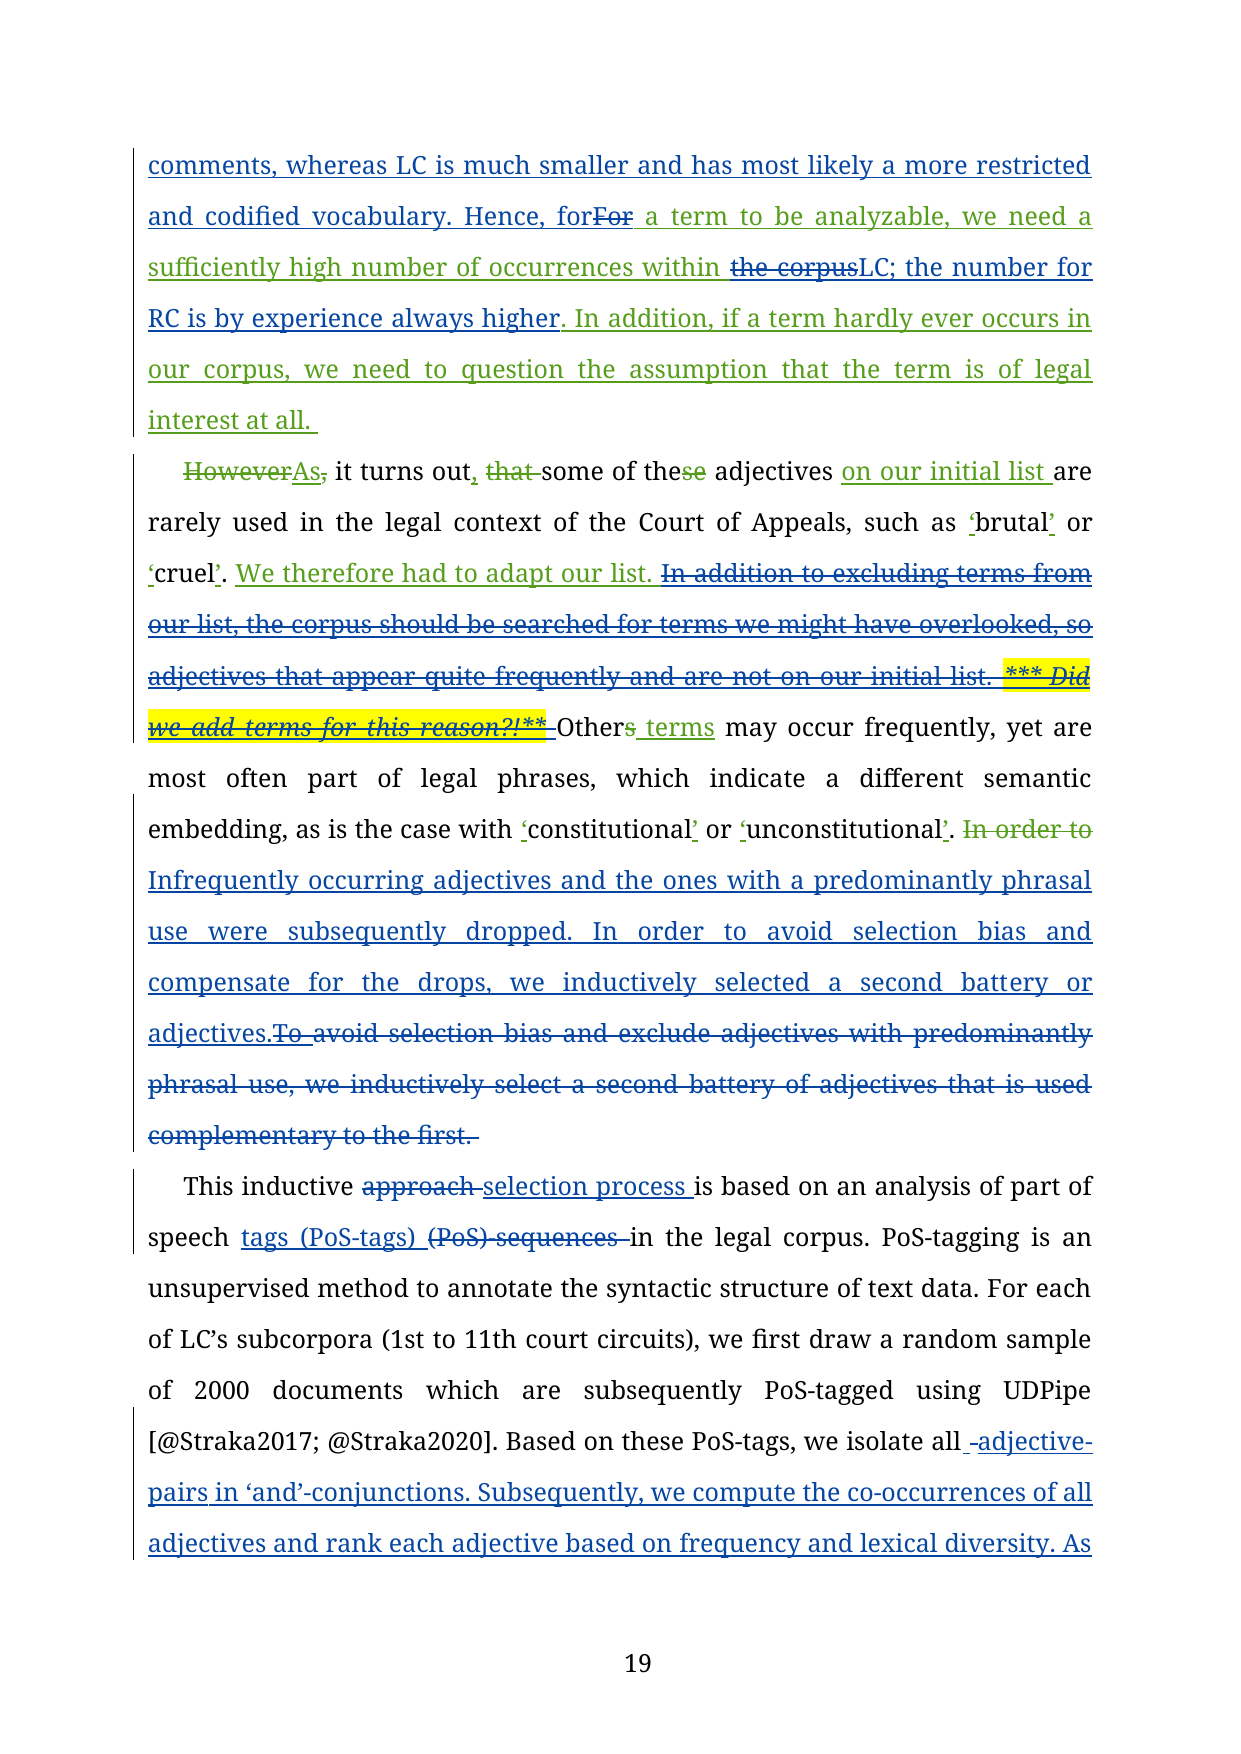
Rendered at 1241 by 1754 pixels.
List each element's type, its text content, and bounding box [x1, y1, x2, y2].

text it turns out some of the adjectives are rarely used in the legal context of the Court of Appeals, such as brutal or cruel. Other may occur frequently, yet are most often part of legal phrases, which indicate a different semantic embedding, as is the case with constitutional or unconstitutional. [148, 944, 1092, 993]
text it turns out some of the adjectives are rarely used in the legal context of the Court of Appeals, such as brutal or cruel. Other may occur frequently, yet are most often part of legal phrases, which indicate a different semantic embedding, as is the case with constitutional or unconstitutional. [148, 638, 1092, 891]
text it turns out some of the adjectives are rarely used in the legal context of the Court of Appeals, such as brutal or cruel. Other may occur frequently, yet are most often part of legal phrases, which indicate a different semantic embedding, as is the case with constitutional or unconstitutional. [148, 1088, 1092, 1152]
text it turns out some of the adjectives are rarely used in the legal context of the Court of Appeals, such as brutal or cruel. Other may occur frequently, yet are most often part of legal phrases, which indicate a different semantic embedding, as is the case with constitutional or unconstitutional. [148, 893, 1092, 942]
text it turns out some of the adjectives are rarely used in the legal context of the Court of Appeals, such as brutal or cruel. Other may occur frequently, yet are most often part of legal phrases, which indicate a different semantic embedding, as is the case with constitutional or unconstitutional. [148, 995, 1092, 1086]
text it turns out some of the adjectives are rarely used in the legal context of the Court of Appeals, such as brutal or cruel. Other may occur frequently, yet are most often part of legal phrases, which indicate a different semantic embedding, as is the case with constitutional or unconstitutional. [148, 454, 1092, 626]
